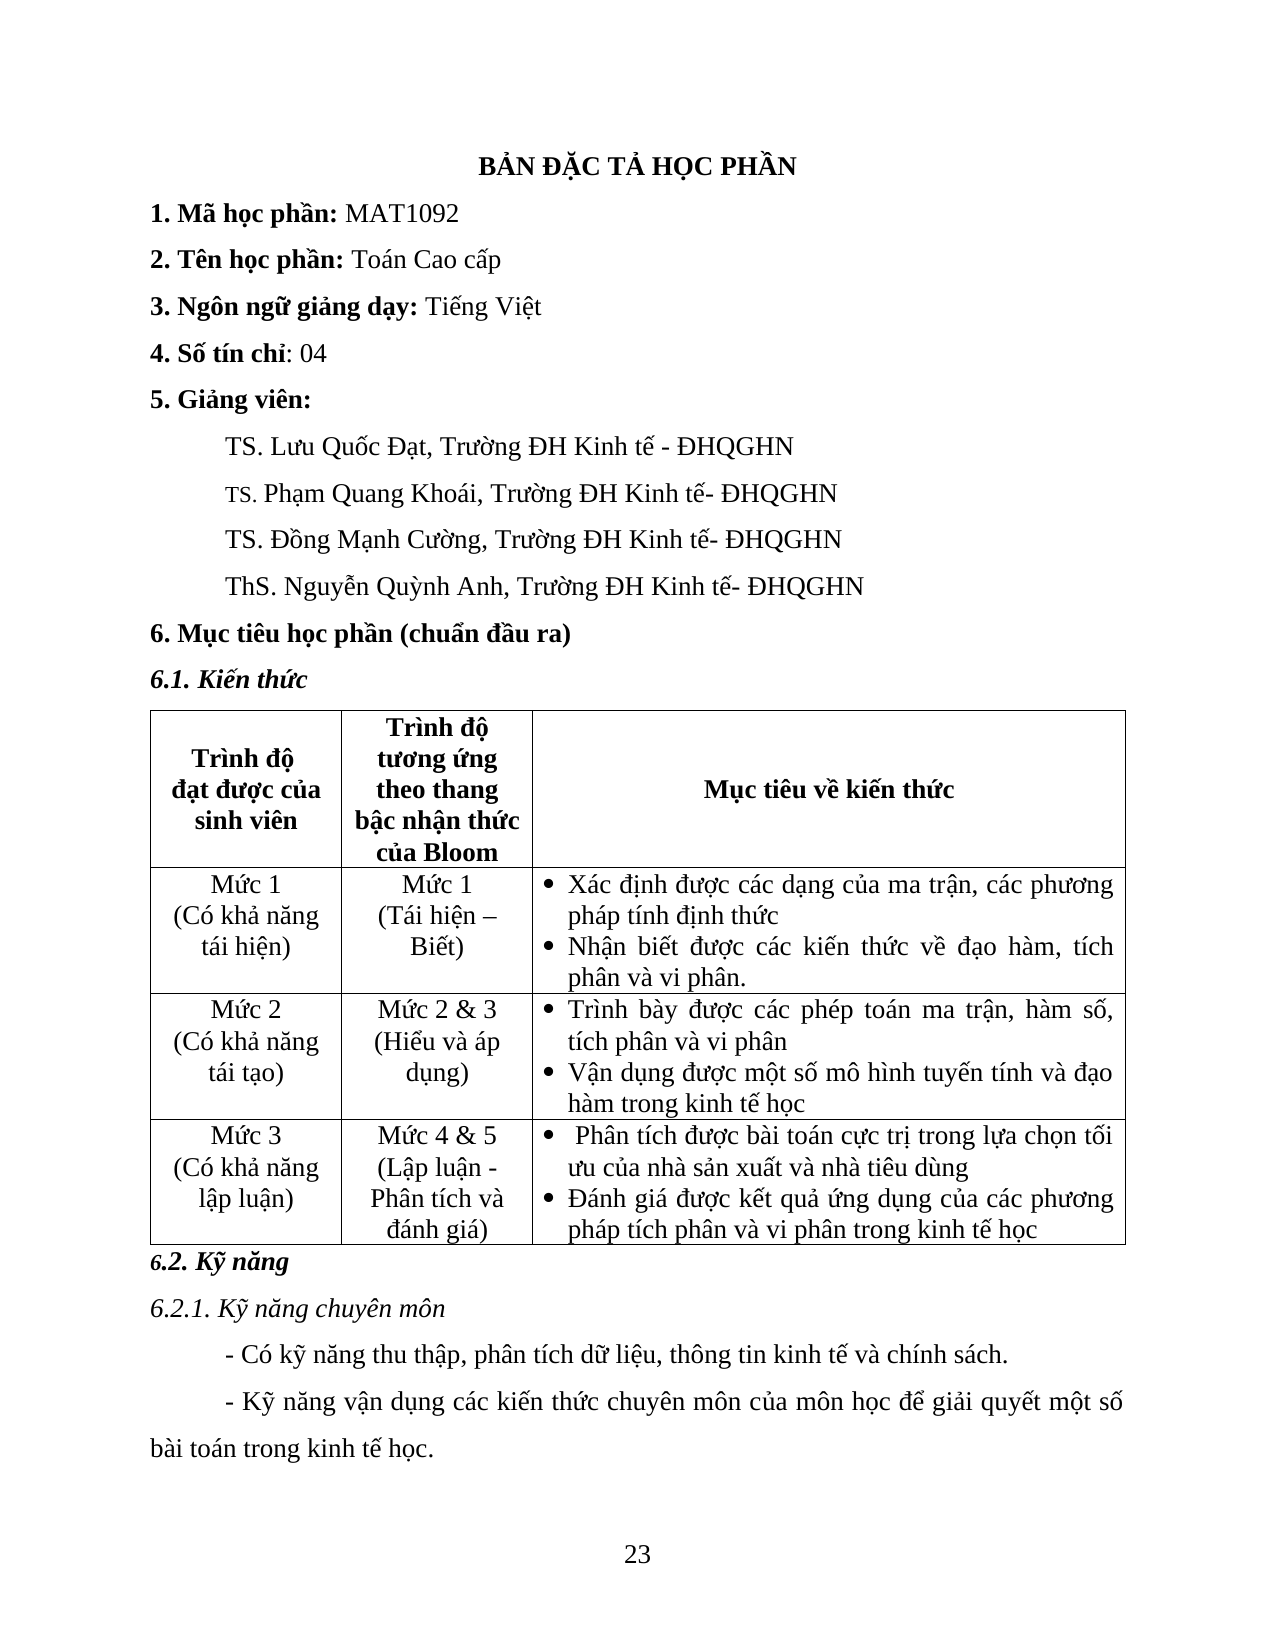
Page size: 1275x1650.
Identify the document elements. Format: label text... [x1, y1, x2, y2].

table_cell Trình bày được các phép toán ma trận, hàm số, tích phân và vi phân Vận dụng được một số mô hình tuyến tính và đạo hàm trong kinh tế học [533, 994, 1125, 1118]
table_header Trình độ tương ứng theo thang bậc nhận thức của Bloom [342, 711, 532, 867]
text 1. Mã học phần: MAT1092 [150, 197, 1125, 228]
table_header Trình độ đạt được của sinh viên [151, 711, 341, 867]
text ThS. Nguyễn Quỳnh Anh, Trường ĐH Kinh tế- ĐHQGHN [150, 570, 1125, 601]
table_cell Xác định được các dạng của ma trận, các phương pháp tính định thức Nhận biết được các kiến thức về đạo hàm, tích phân và vi phân. [533, 868, 1125, 993]
text 3. Ngôn ngữ giảng dạy: Tiếng Việt [150, 290, 1125, 321]
text TS. Đồng Mạnh Cường, Trường ĐH Kinh tế- ĐHQGHN [150, 523, 1125, 554]
text - Kỹ năng vận dụng các kiến thức chuyên môn của môn học để giải quyết một số bài toán trong kinh tế học. [150, 1385, 1125, 1463]
table_cell Mức 1 (Có khả năng tái hiện) [151, 868, 341, 993]
text 6.2. Kỹ năng [150, 1245, 1125, 1276]
table_cell Mức 3 (Có khả năng lập luận) [151, 1120, 341, 1244]
text TS. Phạm Quang Khoái, Trường ĐH Kinh tế- ĐHQGHN [150, 477, 1125, 508]
text - Có kỹ năng thu thập, phân tích dữ liệu, thông tin kinh tế và chính sách. [150, 1339, 1125, 1370]
text 6. Mục tiêu học phần (chuẩn đầu ra) [150, 617, 1125, 648]
table_cell Phân tích được bài toán cực trị trong lựa chọn tối ưu của nhà sản xuất và nhà tiêu dùng Đánh giá được kết quả ứng dụng của các phương pháp tích phân và vi phân trong kinh tế học [533, 1120, 1125, 1244]
text 6.1. Kiến thức [150, 663, 1125, 694]
table_cell Mức 2 & 3 (Hiểu và áp dụng) [342, 994, 532, 1118]
table_header Mục tiêu về kiến thức [533, 711, 1125, 867]
text 2. Tên học phần: Toán Cao cấp [150, 243, 1125, 274]
text 6.2.1. Kỹ năng chuyên môn [150, 1292, 1125, 1323]
table_cell Mức 4 & 5 (Lập luận - Phân tích và đánh giá) [342, 1120, 532, 1244]
text TS. Lưu Quốc Đạt, Trường ĐH Kinh tế - ĐHQGHN [150, 430, 1125, 461]
table_cell Mức 1 (Tái hiện – Biết) [342, 868, 532, 993]
text BẢN ĐẶC TẢ HỌC PHẦN [150, 150, 1125, 181]
text 5. Giảng viên: [150, 383, 1125, 414]
text 4. Số tín chỉ: 04 [150, 337, 1125, 368]
table_cell Mức 2 (Có khả năng tái tạo) [151, 994, 341, 1118]
